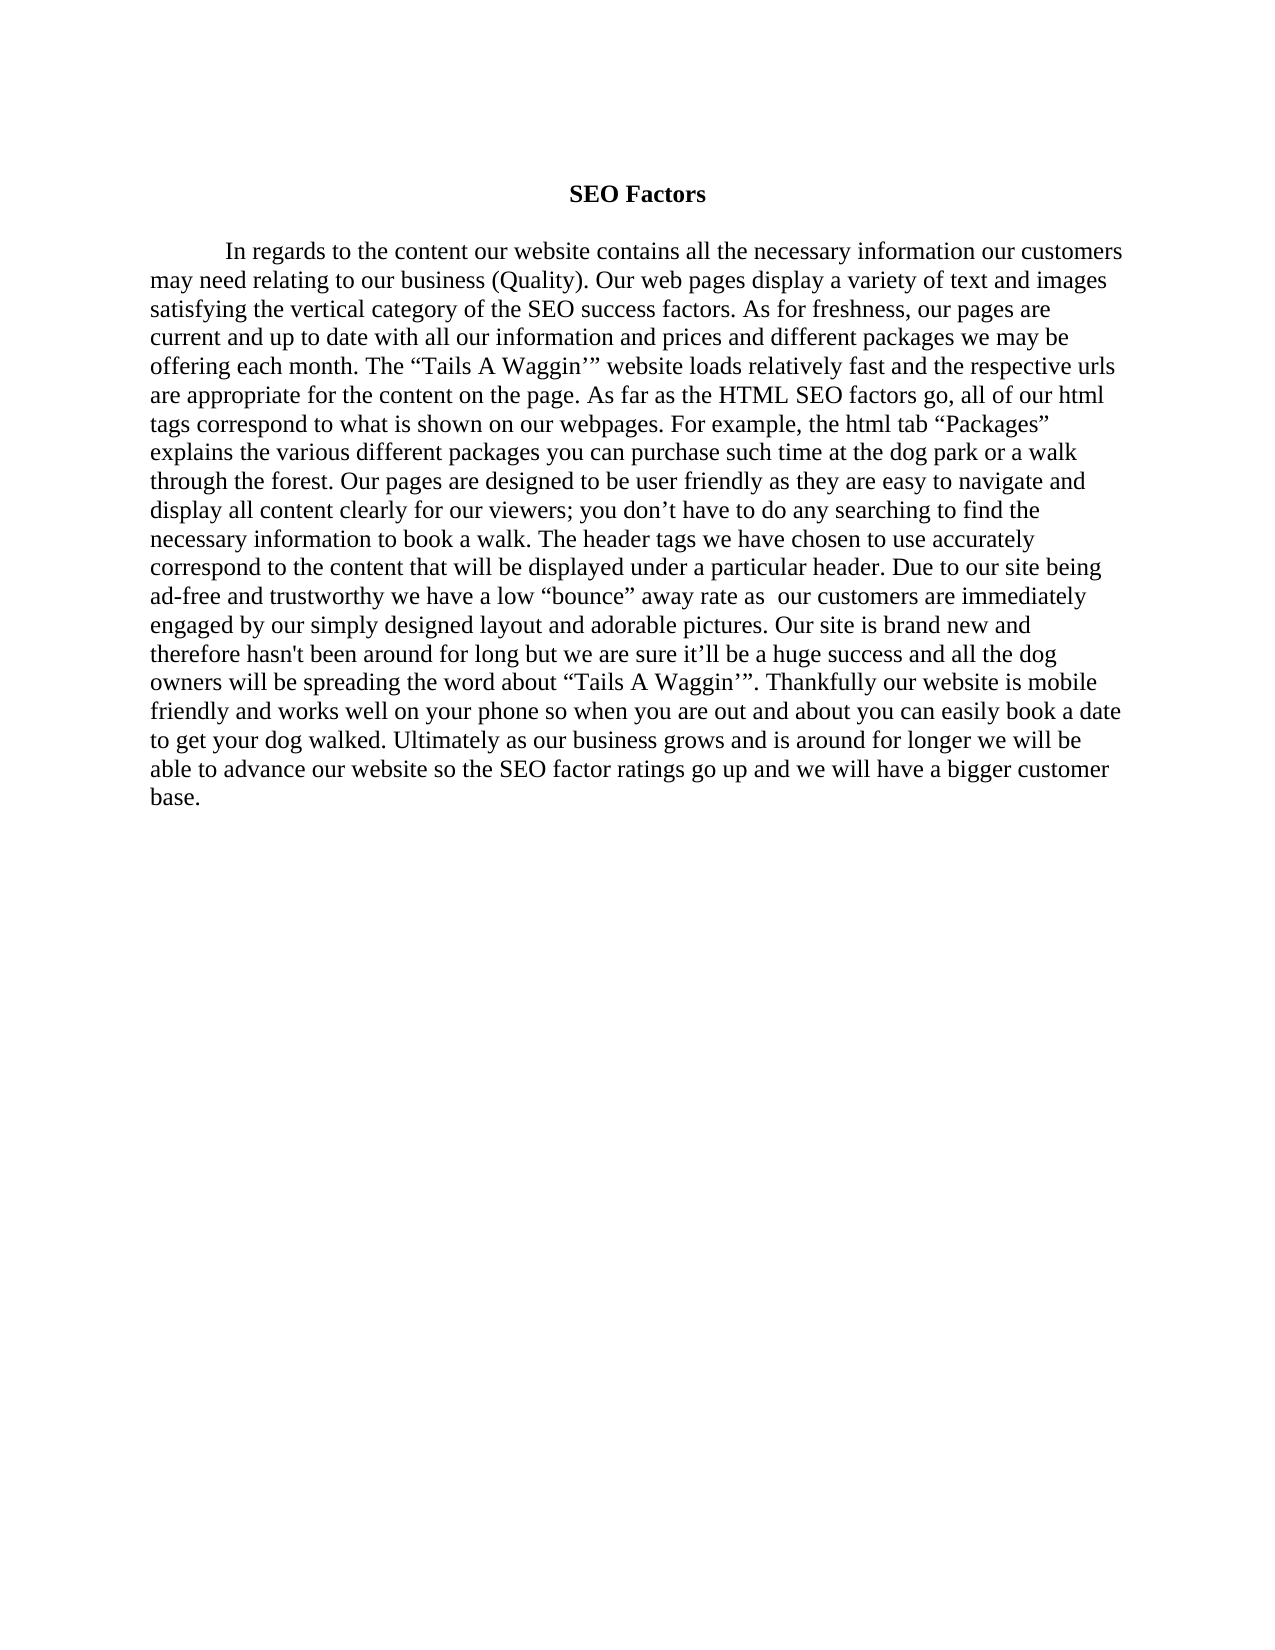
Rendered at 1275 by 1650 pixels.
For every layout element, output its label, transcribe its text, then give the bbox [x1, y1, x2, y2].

text In regards to the content our website contains all the necessary information our customers may need relating to our business (Quality). Our web pages display a variety of text and images satisfying the vertical category of the SEO success factors. As for freshness, our pages are current and up to date with all our information and prices and different packages we may be offering each month. The “Tails A Waggin’” website loads relatively fast and the respective urls are appropriate for the content on the page. As far as the HTML SEO factors go, all of our html tags correspond to what is shown on our webpages. For example, the html tab “Packages” explains the various different packages you can purchase such time at the dog park or a walk through the forest. Our pages are designed to be user friendly as they are easy to navigate and display all content clearly for our viewers; you don’t have to do any searching to find the necessary information to book a walk. The header tags we have chosen to use accurately correspond to the content that will be displayed under a particular header. Due to our site being ad-free and trustworthy we have a low “bounce” away rate as our customers are immediately engaged by our simply designed layout and adorable pictures. Our site is brand new and therefore hasn't been around for long but we are sure it’ll be a huge success and all the dog owners will be spreading the word about “Tails A Waggin’”. Thankfully our website is mobile friendly and works well on your phone so when you are out and about you can easily book a date to get your dog walked. Ultimately as our business grows and is around for longer we will be able to advance our website so the SEO factor ratings go up and we will have a bigger customer base. [150, 236, 1125, 811]
text SEO Factors [150, 179, 1125, 207]
